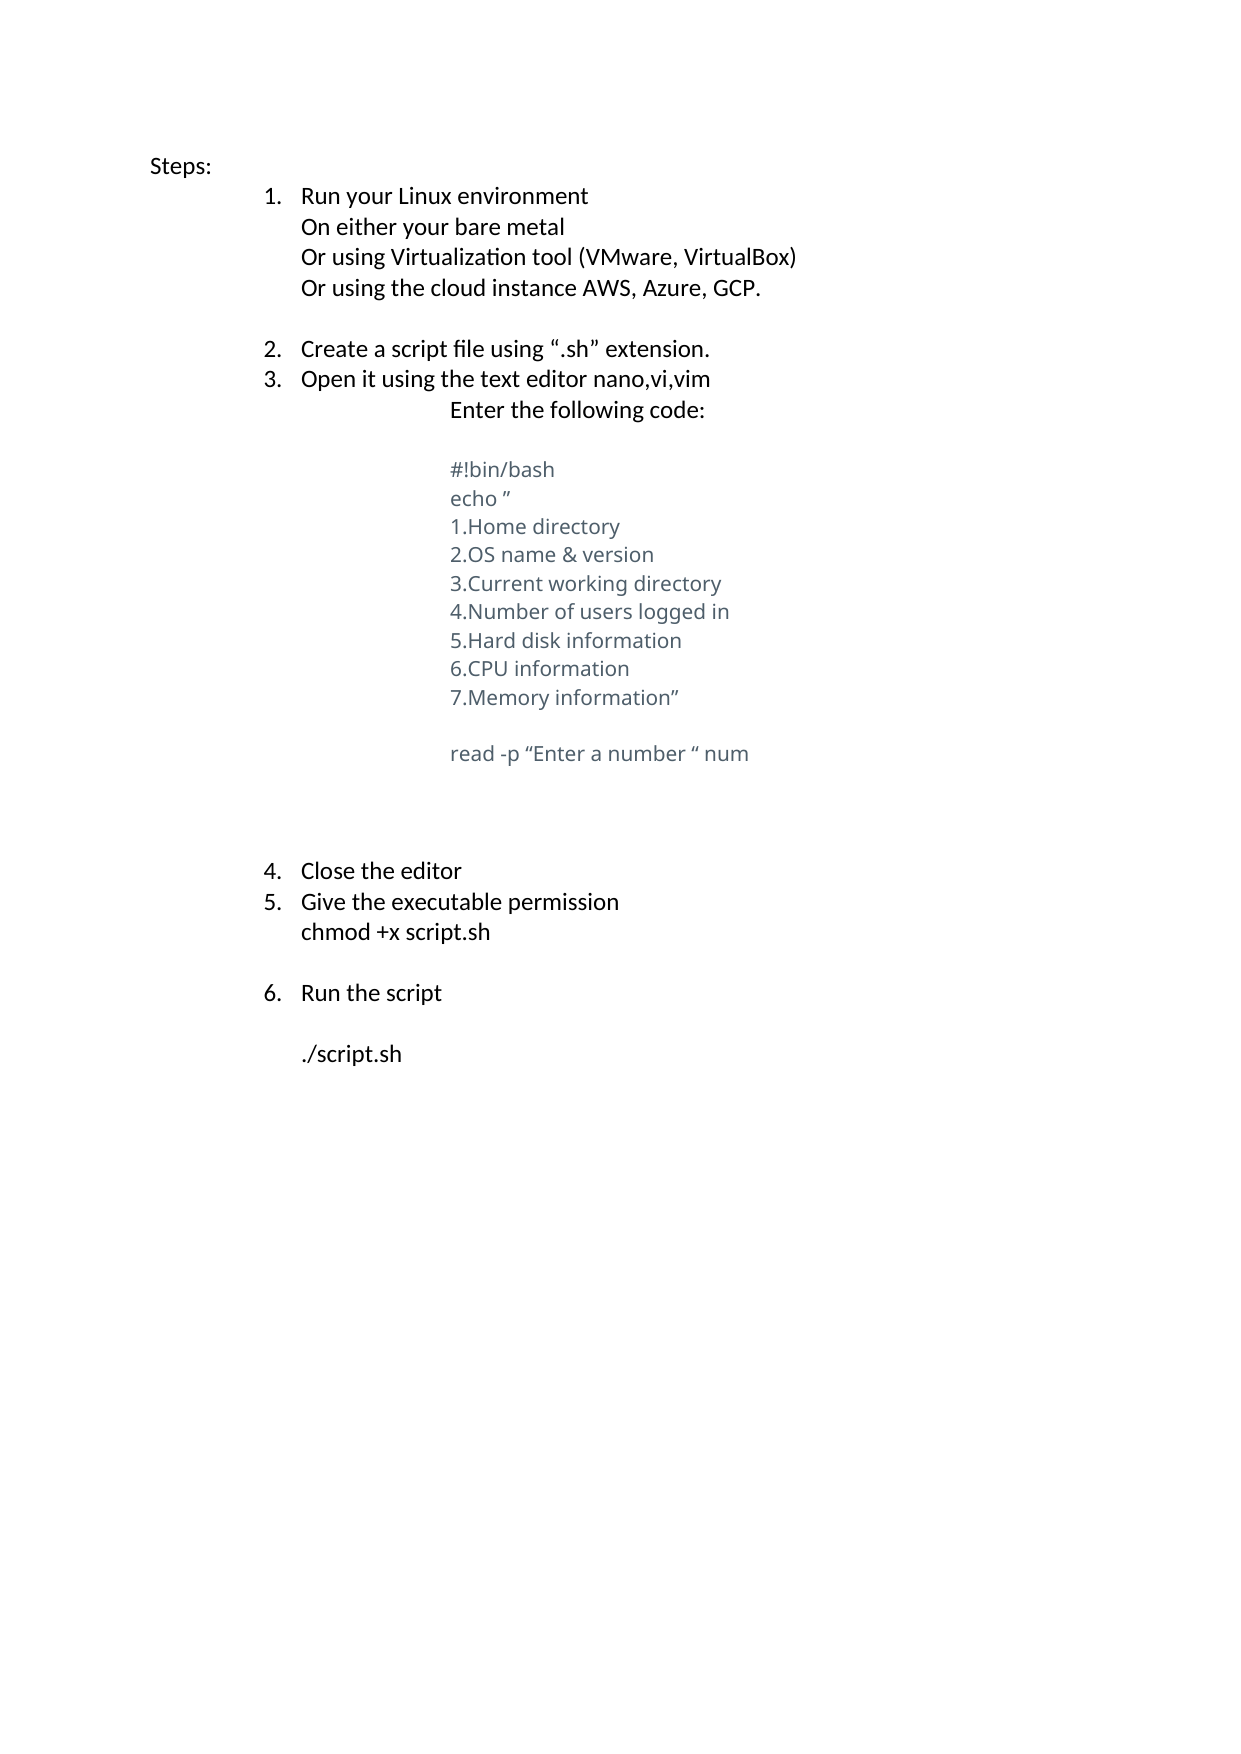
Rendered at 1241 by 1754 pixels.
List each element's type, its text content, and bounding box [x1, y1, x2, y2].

text #!bin/bash [450, 455, 1090, 484]
text echo ” 1.Home directory 2.OS name & version 3.Current working directory 4.Number of users logged in 5.Hard disk information 6.CPU information 7.Memory information” [450, 484, 1090, 711]
list Give the executable permission chmod +x script.sh [263, 886, 1090, 947]
list Close the editor [263, 855, 1090, 886]
list Run the script ./script.sh [263, 977, 1090, 1069]
list Open it using the text editor nano,vi,vim [263, 364, 1090, 394]
list Or using Virtualization tool (VMware, VirtualBox) [301, 242, 1090, 272]
text Steps: [150, 150, 1090, 181]
text read -p “Enter a number “ num [450, 739, 1090, 768]
list Create a script file using “.sh” extension. [263, 333, 1090, 364]
list Or using the cloud instance AWS, Azure, GCP. [301, 272, 1090, 303]
list Run your Linux environment [263, 181, 1090, 211]
list On either your bare metal [301, 211, 1090, 242]
text Enter the following code: [450, 394, 1090, 425]
